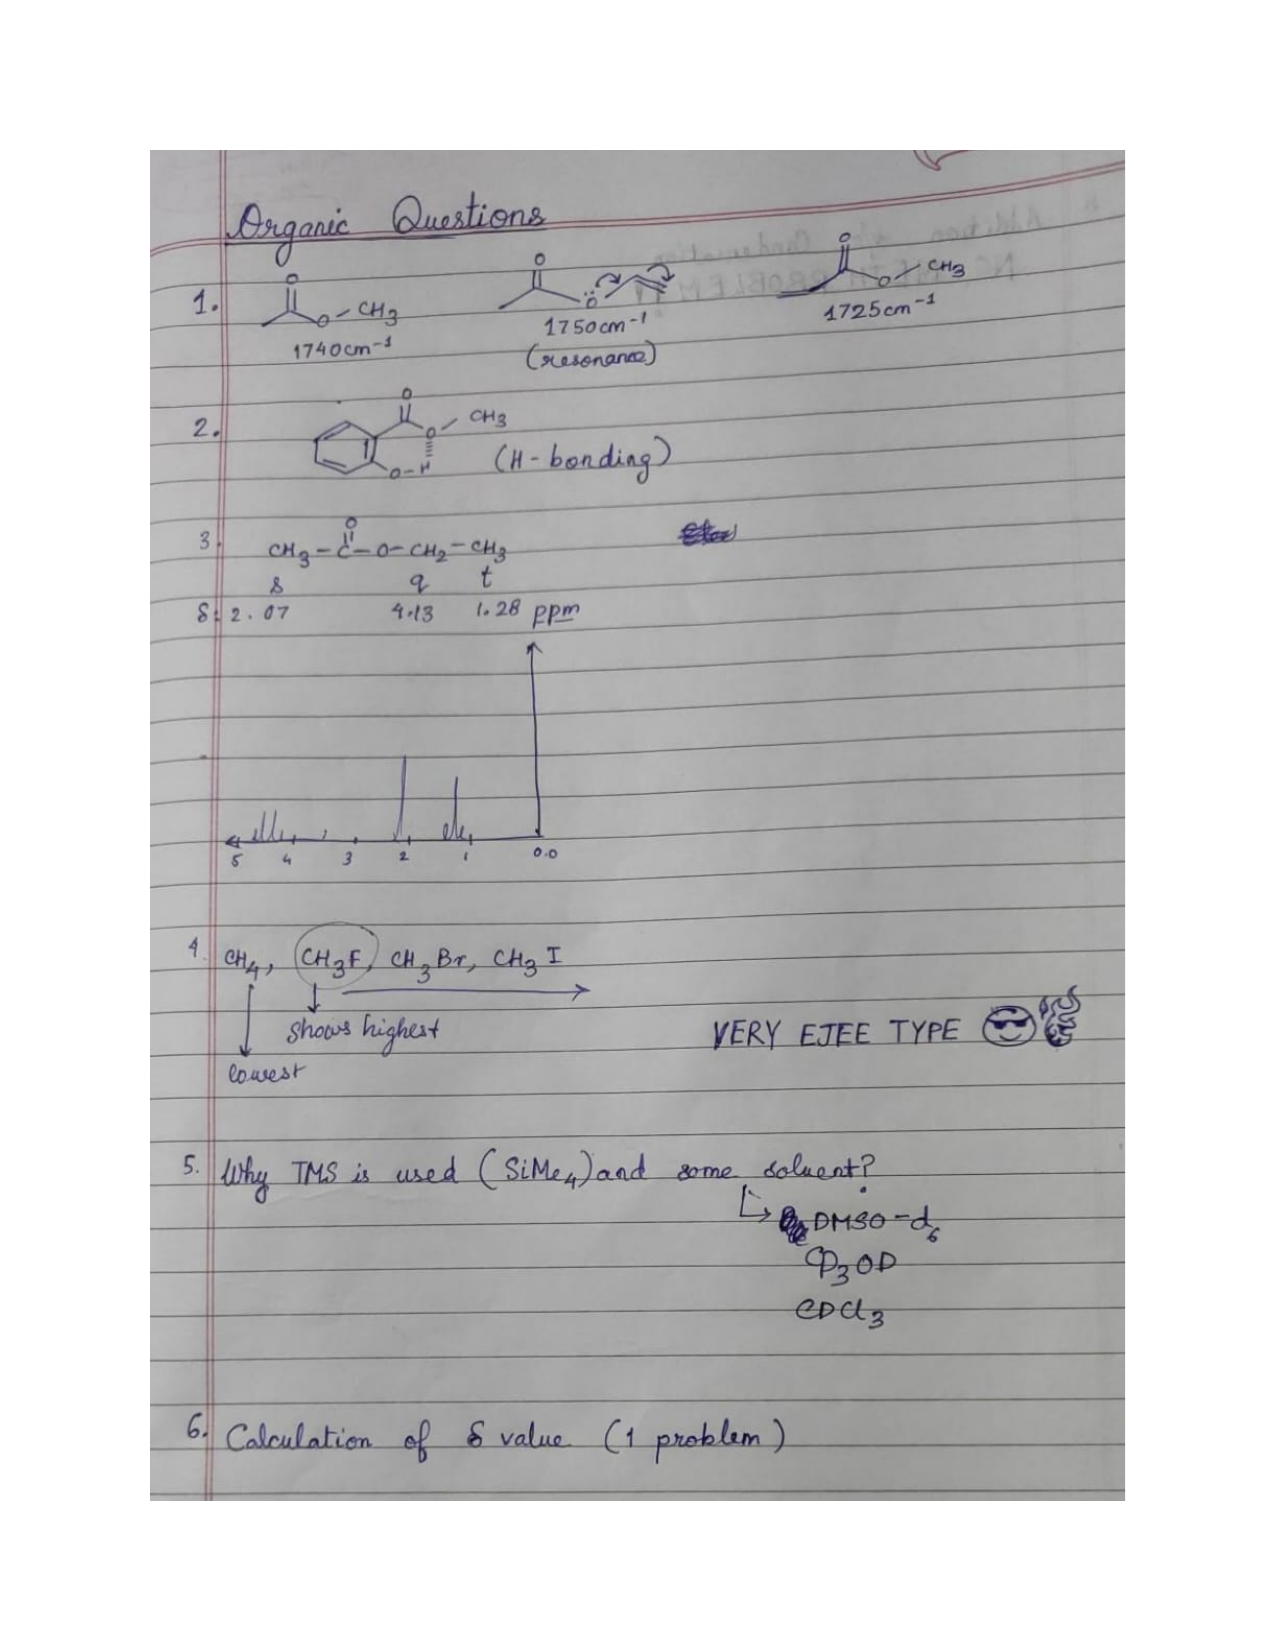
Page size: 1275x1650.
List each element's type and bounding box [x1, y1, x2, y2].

picture [150, 150, 1125, 1501]
